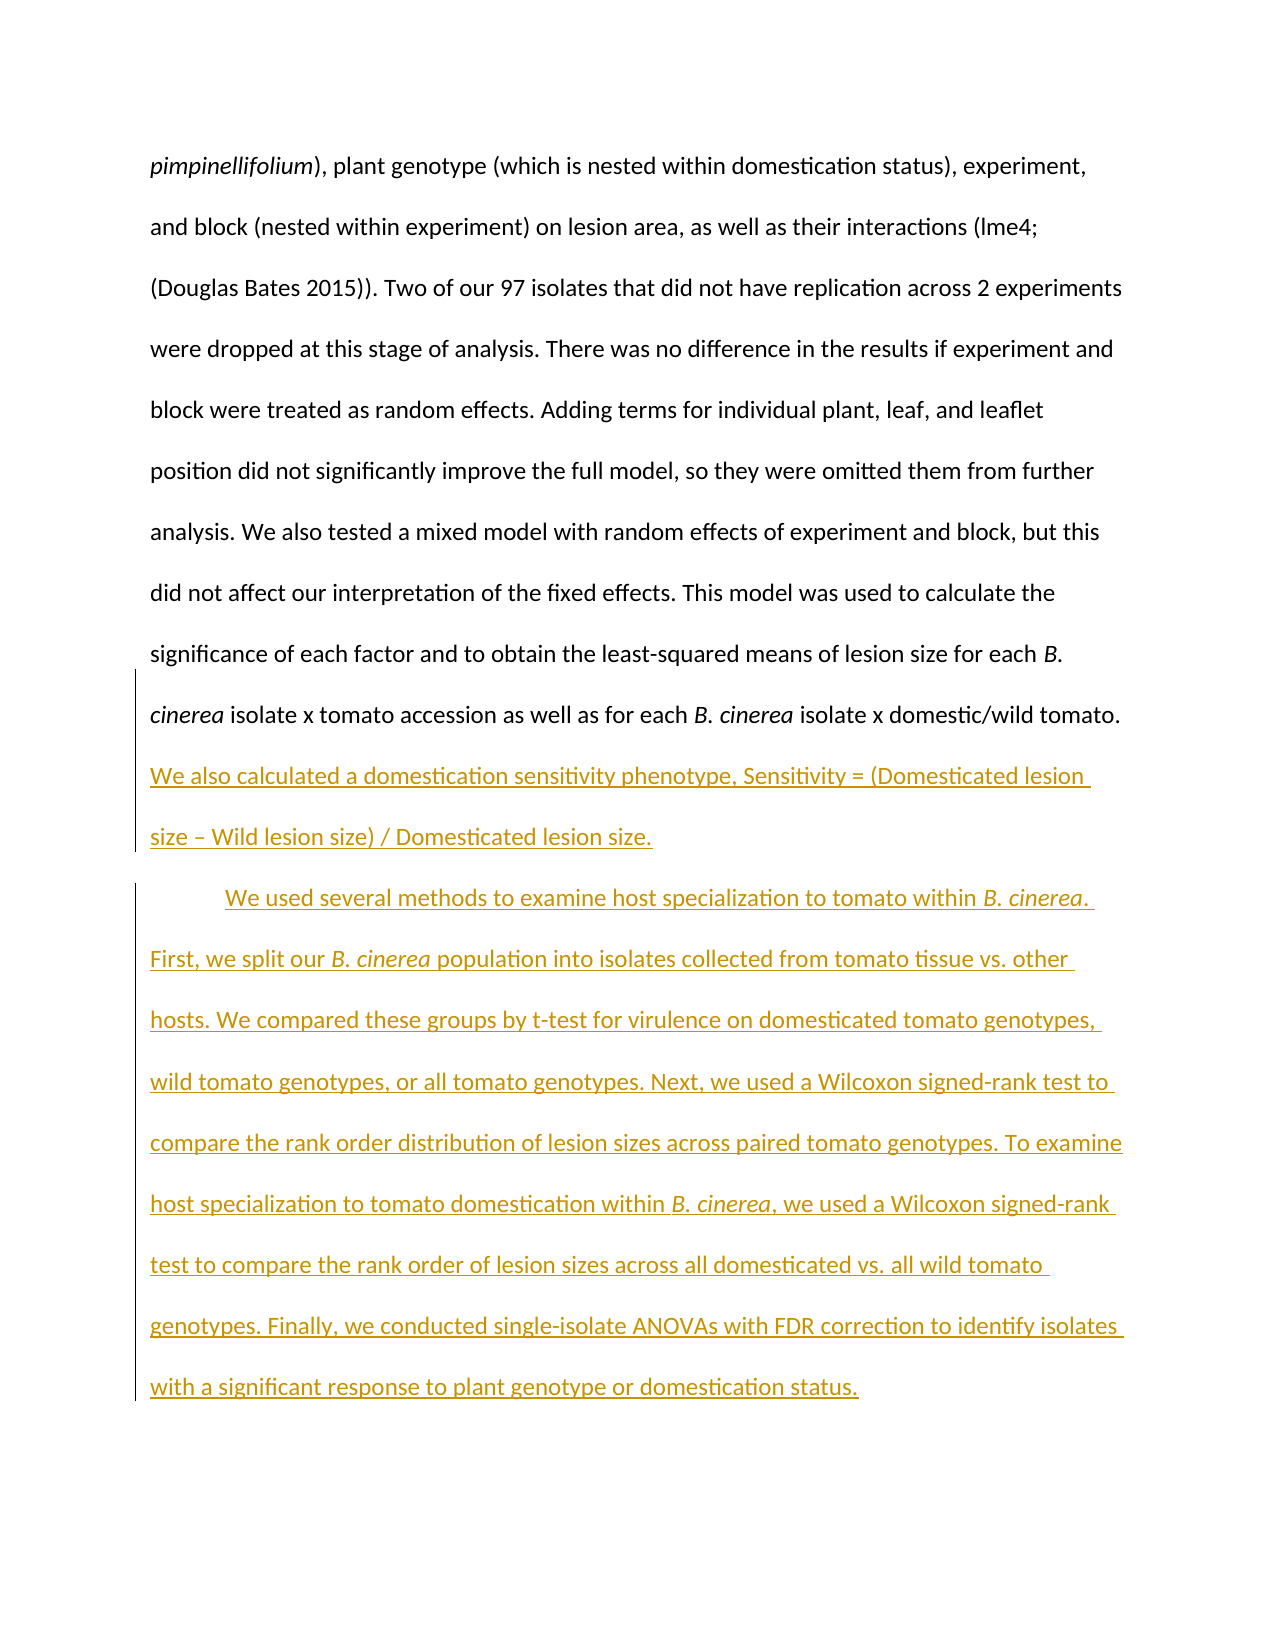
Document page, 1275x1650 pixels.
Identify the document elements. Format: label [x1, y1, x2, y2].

text [150, 150, 1125, 852]
